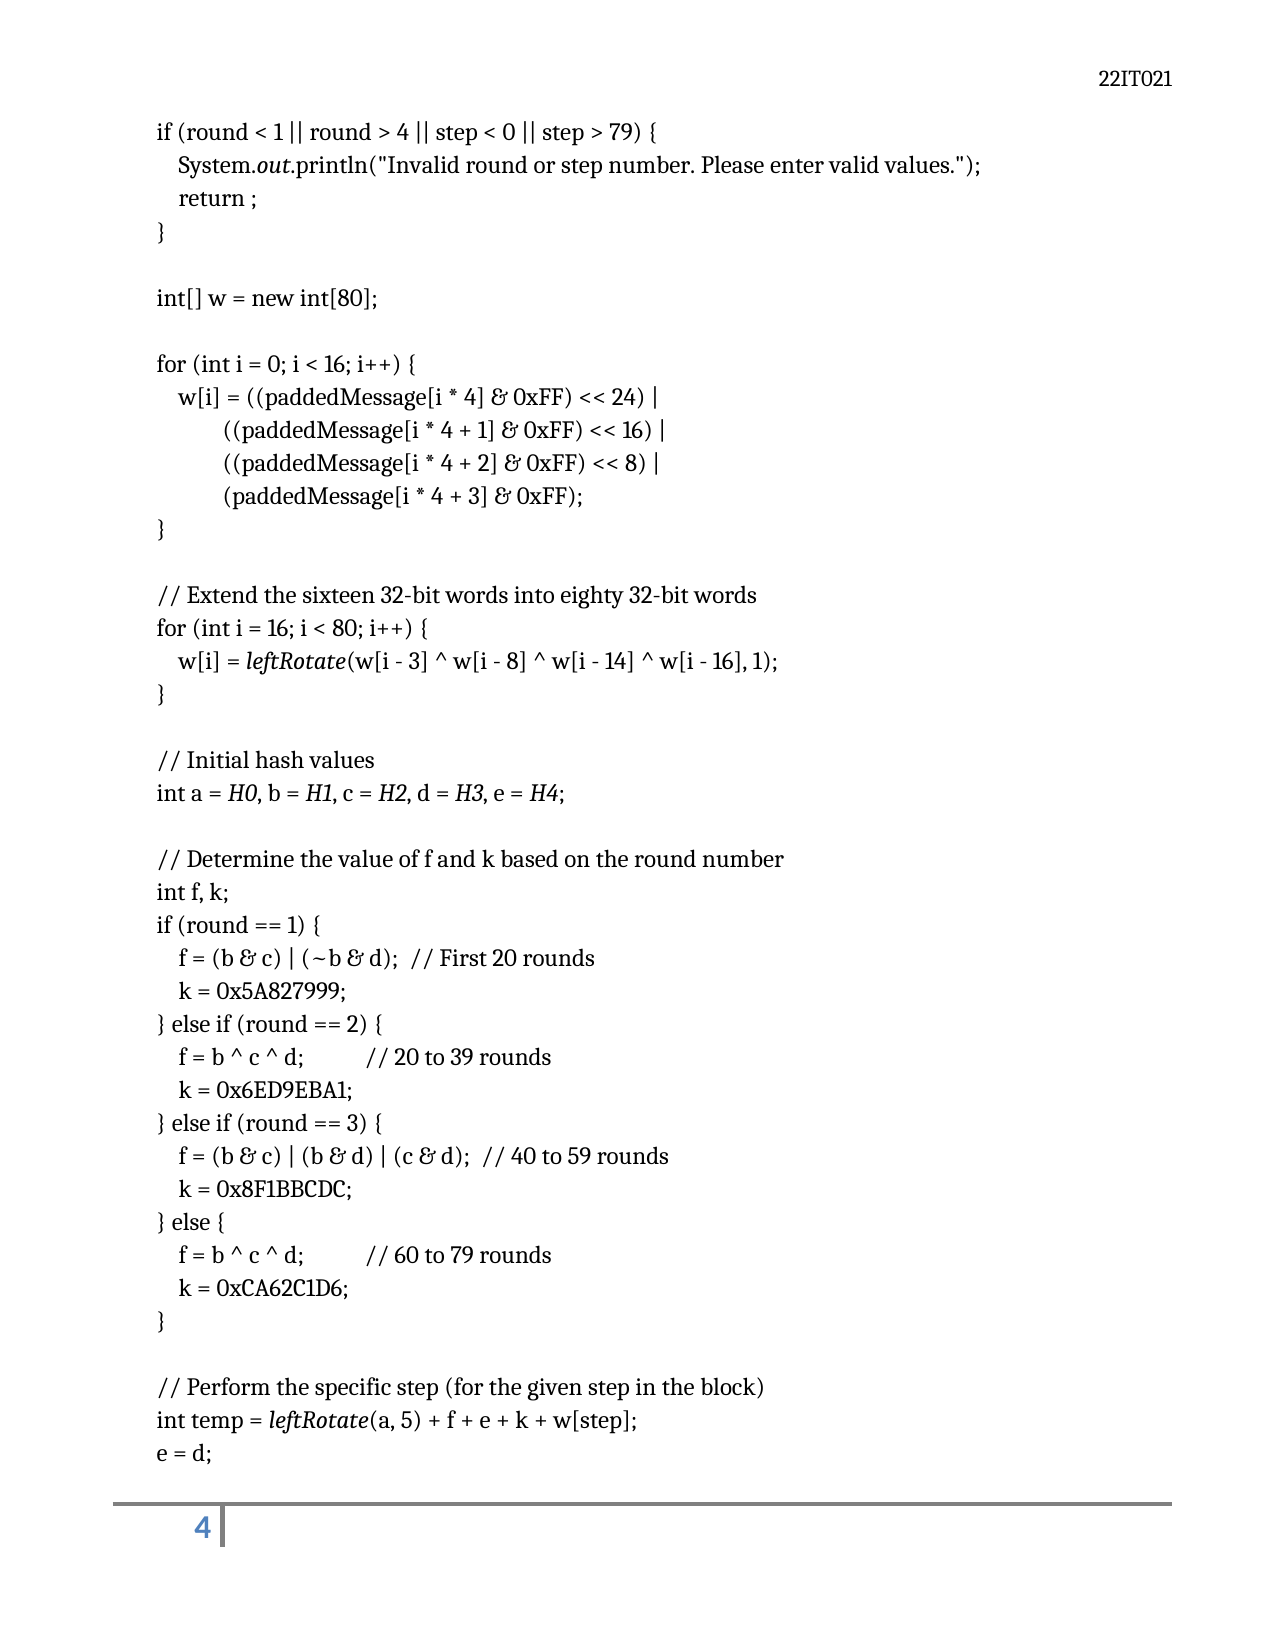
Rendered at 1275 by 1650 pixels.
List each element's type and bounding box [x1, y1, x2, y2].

text [112, 118, 1172, 1468]
